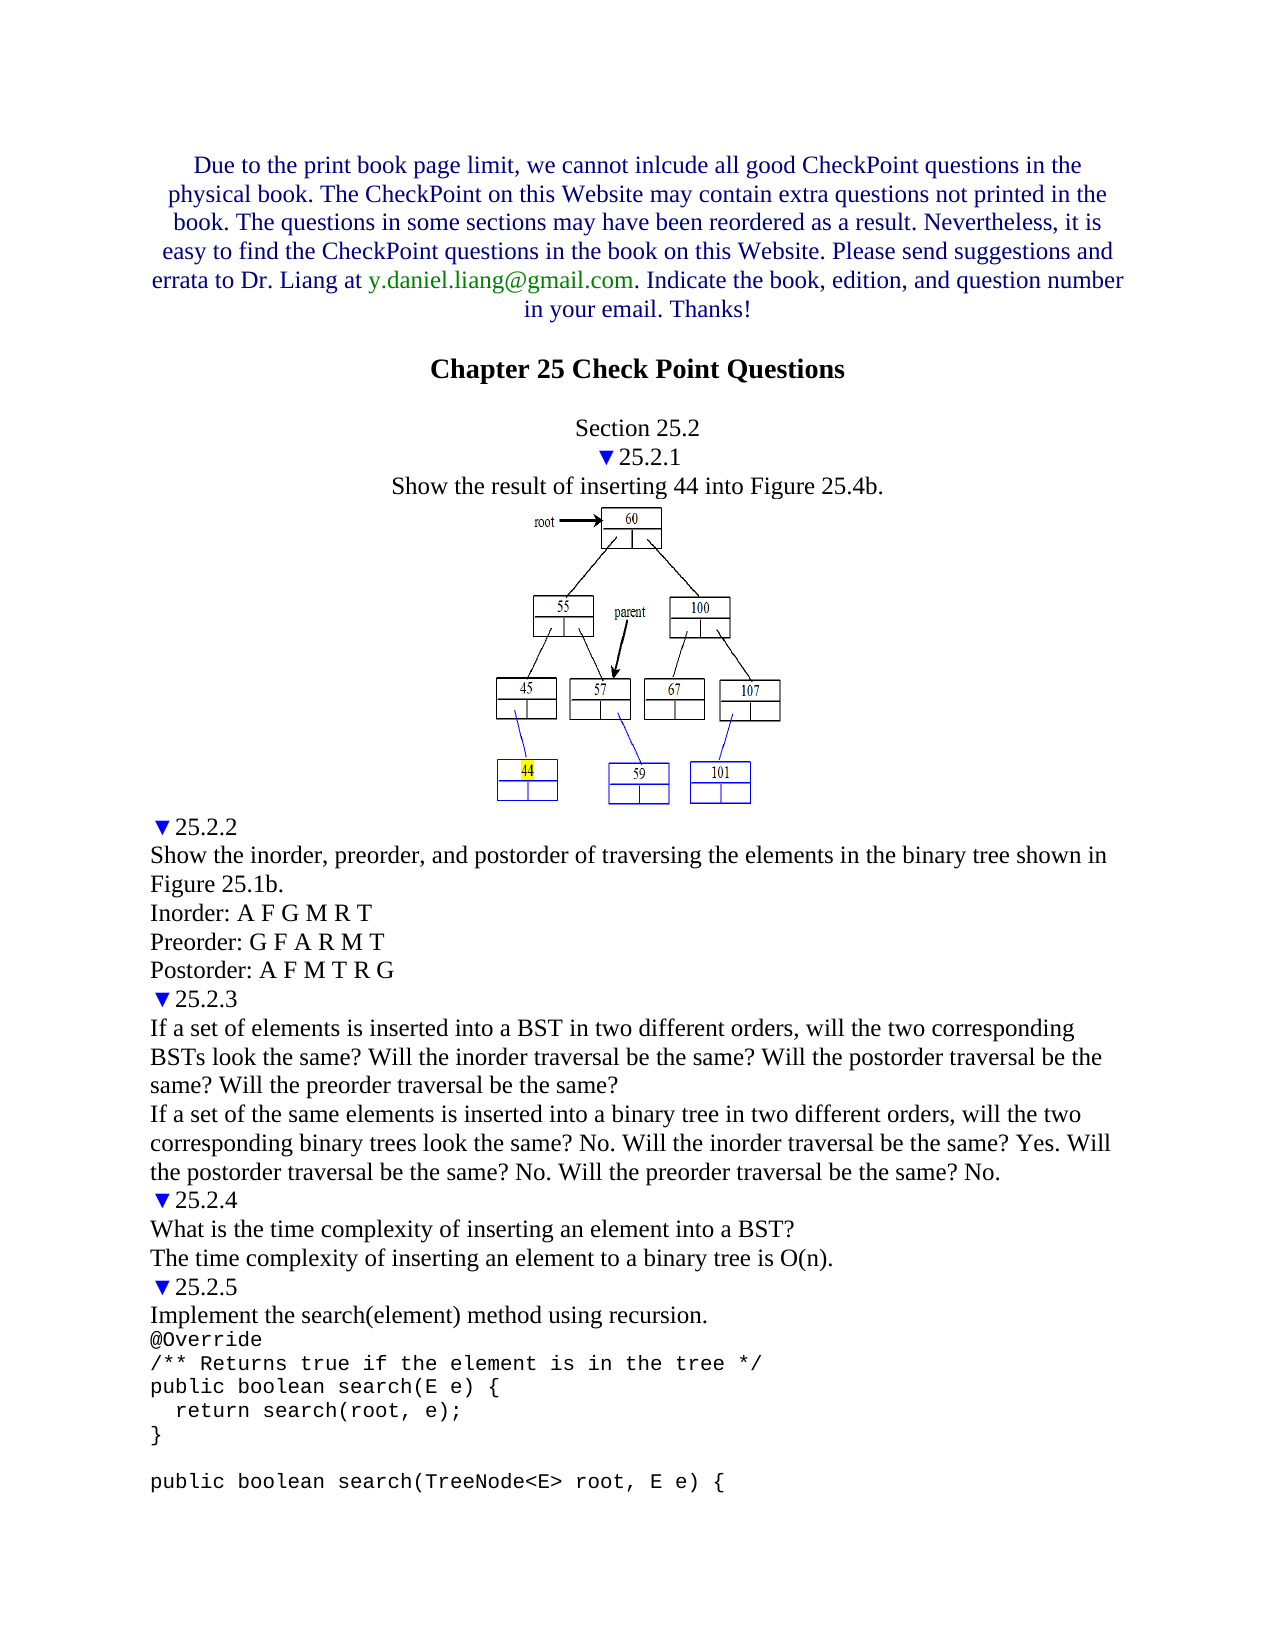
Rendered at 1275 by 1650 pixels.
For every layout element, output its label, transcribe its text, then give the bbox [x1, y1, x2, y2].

picture [481, 499, 794, 812]
text Implement the search(element) method using recursion. [150, 1300, 1125, 1329]
text Show the inorder, preorder, and postorder of traversing the elements in the binary tree shown in Figure 25.1b. [150, 840, 1125, 898]
text ▼25.2.2 [150, 812, 1125, 840]
text @Override [150, 1329, 1125, 1353]
text ▼25.2.5 [150, 1272, 1125, 1300]
text public boolean search(TreeNode<E> root, E e) { [150, 1471, 1125, 1495]
text ▼25.2.1 [150, 442, 1125, 471]
text The time complexity of inserting an element to a binary tree is O(n). [150, 1243, 1125, 1272]
text Chapter 25 Check Point Questions [150, 352, 1125, 384]
text If a set of the same elements is inserted into a binary tree in two different orders, will the two corresponding binary trees look the same? No. Will the inorder traversal be the same? Yes. Will the postorder traversal be the same? No. Will the preorder traversal be the same? No. [150, 1099, 1125, 1185]
text Inorder: A F G M R T Preorder: G F A R M T Postorder: A F M T R G [150, 898, 1125, 984]
text return search(root, e); [150, 1400, 1125, 1424]
text /** Returns true if the element is in the tree */ [150, 1353, 1125, 1376]
text ▼25.2.3 [150, 984, 1125, 1013]
text Section 25.2 [150, 413, 1125, 442]
text What is the time complexity of inserting an element into a BST? [150, 1214, 1125, 1243]
text Show the result of inserting 44 into Figure 25.4b. [150, 471, 1125, 499]
text If a set of elements is inserted into a BST in two different orders, will the two corresponding BSTs look the same? Will the inorder traversal be the same? Will the postorder traversal be the same? Will the preorder traversal be the same? [150, 1013, 1125, 1099]
text } [150, 1424, 1125, 1447]
text Due to the print book page limit, we cannot inlcude all good CheckPoint questions in the physical book. The CheckPoint on this Website may contain extra questions not printed in the book. The questions in some sections may have been reordered as a result. Nevertheless, it is easy to find the CheckPoint questions in the book on this Website. Please send suggestions and errata to Dr. Liang at y.daniel.liang@gmail.com. Indicate the book, edition, and question number in your email. Thanks! [150, 150, 1125, 322]
text ▼25.2.4 [150, 1185, 1125, 1214]
text public boolean search(E e) { [150, 1376, 1125, 1400]
